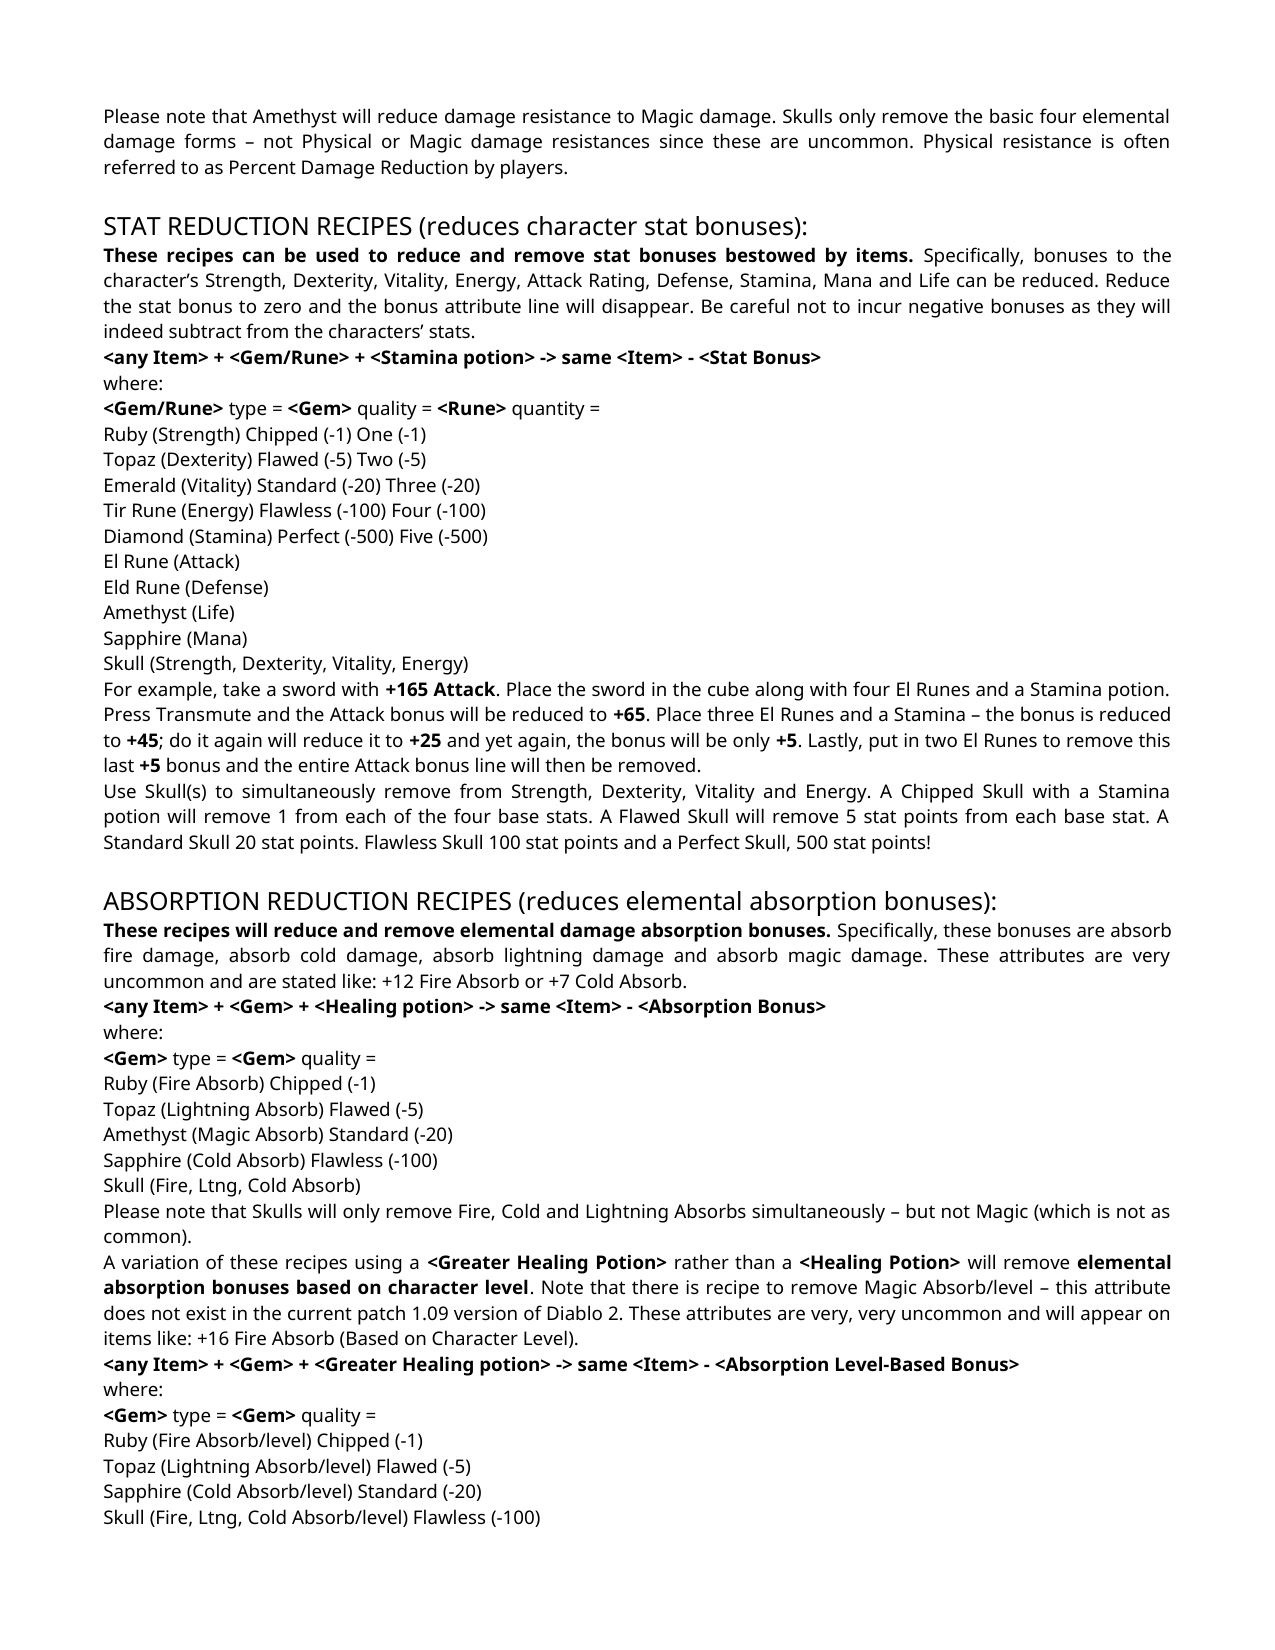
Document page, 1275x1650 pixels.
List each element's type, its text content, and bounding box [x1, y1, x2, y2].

text where: [103, 1019, 1172, 1045]
text <any Item> + <Gem> + <Healing potion> -> same <Item> - <Absorption Bonus> [103, 994, 1172, 1019]
text Eld Rune (Defense) [103, 574, 1172, 599]
text Amethyst (Magic Absorb) Standard (-20) [103, 1121, 1172, 1147]
text <Gem> type = <Gem> quality = [103, 1402, 1172, 1428]
text Skull (Strength, Dexterity, Vitality, Energy) [103, 651, 1172, 676]
text Emerald (Vitality) Standard (-20) Three (-20) [103, 472, 1172, 497]
text Topaz (Lightning Absorb) Flawed (-5) [103, 1096, 1172, 1121]
text Ruby (Fire Absorb) Chipped (-1) [103, 1070, 1172, 1096]
text Skull (Fire, Ltng, Cold Absorb) [103, 1172, 1172, 1198]
text These recipes will reduce and remove elemental damage absorption bonuses. Specifically, these bonuses are absorb fire damage, absorb cold damage, absorb lightning damage and absorb magic damage. These attributes are very uncommon and are stated like: +12 Fire Absorb or +7 Cold Absorb. [103, 917, 1172, 994]
text El Rune (Attack) [103, 548, 1172, 574]
text Amethyst (Life) [103, 599, 1172, 625]
text where: [103, 370, 1172, 395]
text A variation of these recipes using a <Greater Healing Potion> rather than a <Healing Potion> will remove elemental absorption bonuses based on character level. Note that there is recipe to remove Magic Absorb/level – this attribute does not exist in the current patch 1.09 version of Diablo 2. These attributes are very, very uncommon and will appear on items like: +16 Fire Absorb (Based on Character Level). [103, 1249, 1172, 1351]
text Please note that Amethyst will reduce damage resistance to Magic damage. Skulls only remove the basic four elemental damage forms – not Physical or Magic damage resistances since these are uncommon. Physical resistance is often referred to as Percent Damage Reduction by players. [103, 103, 1172, 180]
text <any Item> + <Gem/Rune> + <Stamina potion> -> same <Item> - <Stat Bonus> [103, 344, 1172, 370]
text Topaz (Lightning Absorb/level) Flawed (-5) [103, 1453, 1172, 1479]
text Skull (Fire, Ltng, Cold Absorb/level) Flawless (-100) [103, 1504, 1172, 1530]
text ABSORPTION REDUCTION RECIPES (reduces elemental absorption bonuses): [103, 883, 1172, 917]
text <Gem> type = <Gem> quality = [103, 1045, 1172, 1070]
text Sapphire (Cold Absorb) Flawless (-100) [103, 1147, 1172, 1172]
text These recipes can be used to reduce and remove stat bonuses bestowed by items. Specifically, bonuses to the character’s Strength, Dexterity, Vitality, Energy, Attack Rating, Defense, Stamina, Mana and Life can be reduced. Reduce the stat bonus to zero and the bonus attribute line will disappear. Be careful not to incur negative bonuses as they will indeed subtract from the characters’ stats. [103, 242, 1172, 344]
text STAT REDUCTION RECIPES (reduces character stat bonuses): [103, 208, 1172, 242]
text Please note that Skulls will only remove Fire, Cold and Lightning Absorbs simultaneously – but not Magic (which is not as common). [103, 1198, 1172, 1249]
text <Gem/Rune> type = <Gem> quality = <Rune> quantity = [103, 395, 1172, 421]
text Sapphire (Cold Absorb/level) Standard (-20) [103, 1479, 1172, 1504]
text <any Item> + <Gem> + <Greater Healing potion> -> same <Item> - <Absorption Level-Based Bonus> [103, 1351, 1172, 1377]
text Ruby (Fire Absorb/level) Chipped (-1) [103, 1428, 1172, 1453]
text Topaz (Dexterity) Flawed (-5) Two (-5) [103, 446, 1172, 472]
text Use Skull(s) to simultaneously remove from Strength, Dexterity, Vitality and Energy. A Chipped Skull with a Stamina potion will remove 1 from each of the four base stats. A Flawed Skull will remove 5 stat points from each base stat. A Standard Skull 20 stat points. Flawless Skull 100 stat points and a Perfect Skull, 500 stat points! [103, 778, 1172, 855]
text Sapphire (Mana) [103, 625, 1172, 651]
text Diamond (Stamina) Perfect (-500) Five (-500) [103, 523, 1172, 548]
text Ruby (Strength) Chipped (-1) One (-1) [103, 421, 1172, 446]
text Tir Rune (Energy) Flawless (-100) Four (-100) [103, 497, 1172, 523]
text For example, take a sword with +165 Attack. Place the sword in the cube along with four El Runes and a Stamina potion. Press Transmute and the Attack bonus will be reduced to +65. Place three El Runes and a Stamina – the bonus is reduced to +45; do it again will reduce it to +25 and yet again, the bonus will be only +5. Lastly, put in two El Runes to remove this last +5 bonus and the entire Attack bonus line will then be removed. [103, 676, 1172, 778]
text where: [103, 1377, 1172, 1402]
